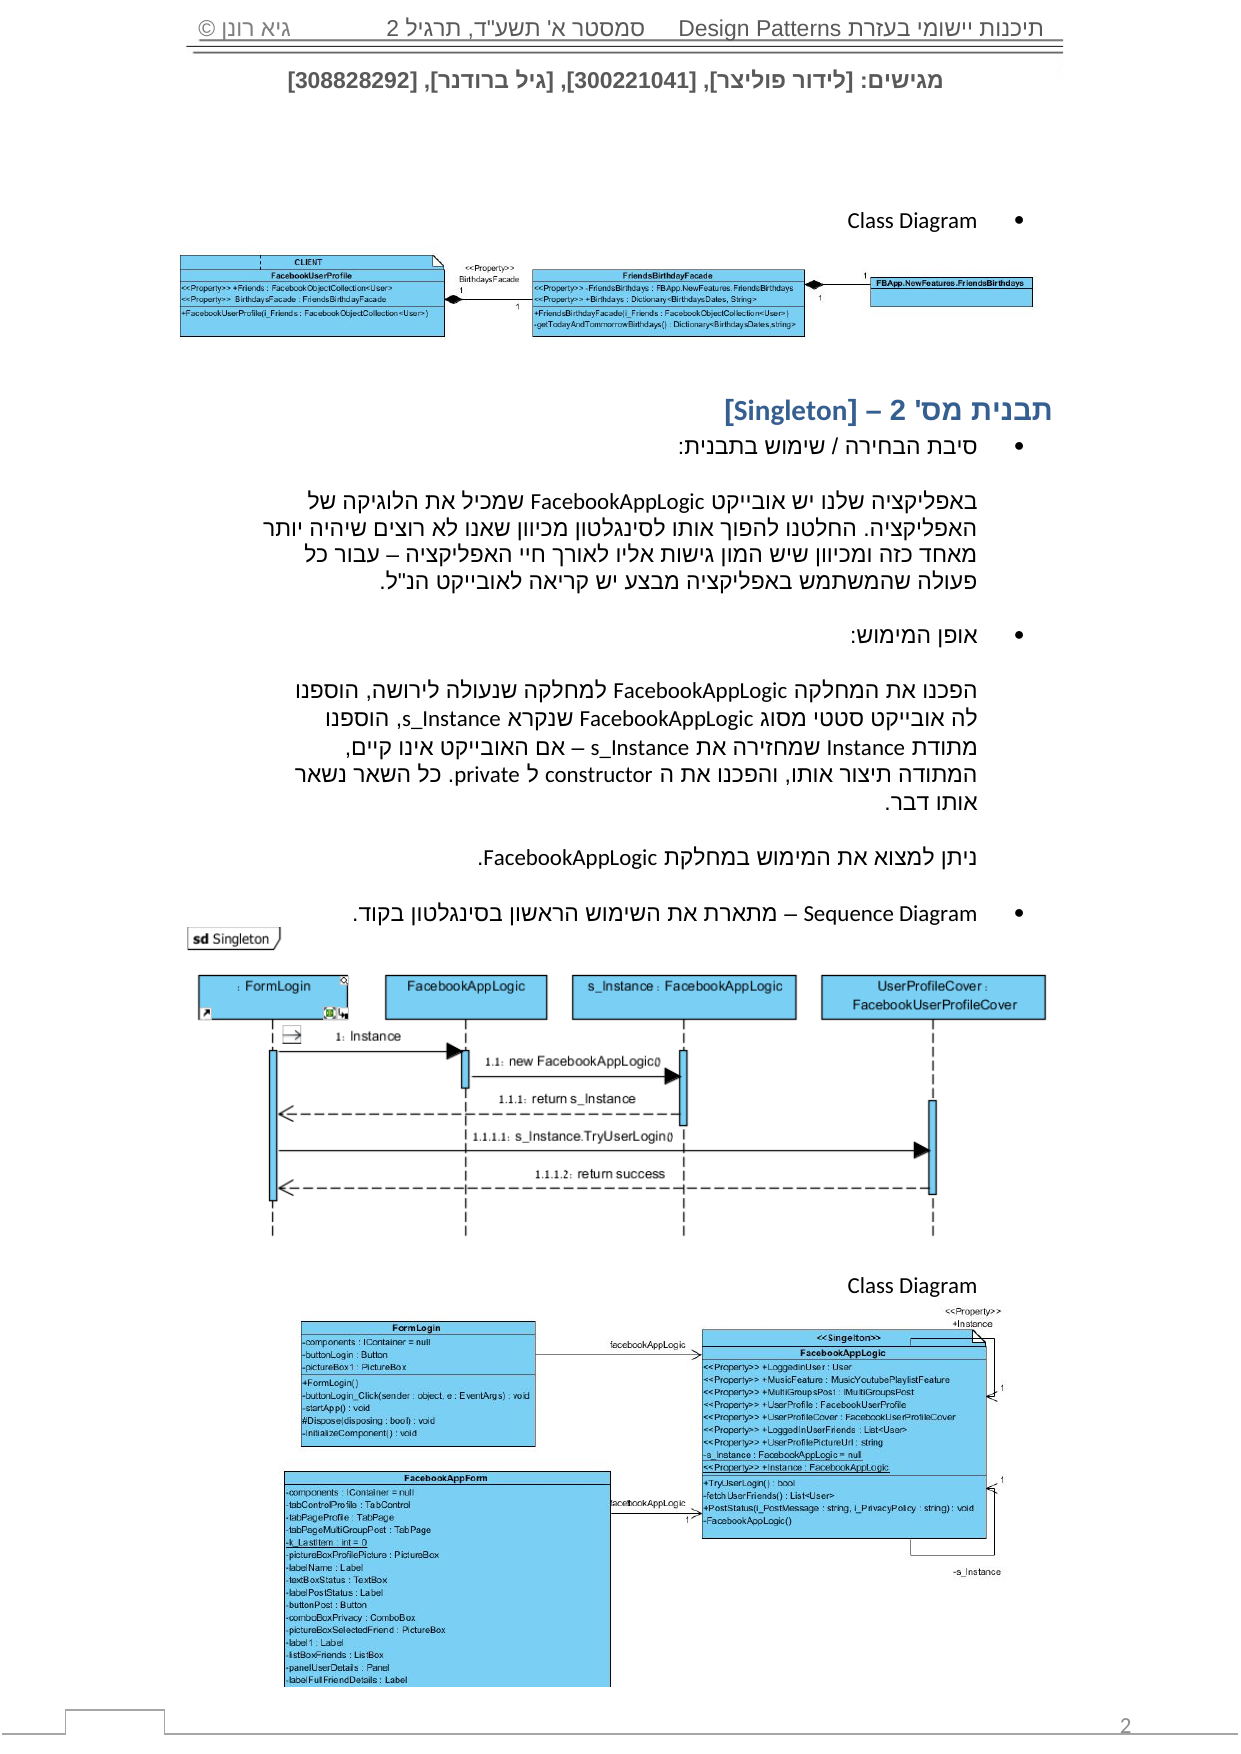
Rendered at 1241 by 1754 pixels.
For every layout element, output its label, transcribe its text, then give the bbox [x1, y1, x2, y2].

picture [186, 0, 1064, 104]
picture [167, 233, 1053, 380]
list Sequence Diagram – מתארת את השימוש הראשון בסינגלטון בקוד. [187, 899, 1015, 927]
list סיבת הבחירה / שימוש בתבנית: [187, 433, 1015, 459]
text הפכנו את המחלקה FacebookAppLogic למחלקה שנעולה לירושה, הוספנו לה אובייקט סטטי מסוג FacebookAppLogic שנקרא s_Instance, הוספנו מתודת Instance שמחזירה את s_Instance – אם האובייקט אינו קיים, המתודה תיצור אותו, והפכנו את ה constructor ל private. כל השאר נשאר אותו דבר. [262, 677, 978, 815]
text באפליקציה שלנו יש אובייקט FacebookAppLogic שמכיל את הלוגיקה של האפליקציה. החלטנו להפוך אותו לסינגלטון מכיוון שאנו לא רוצים שיהיה יותר מאחד כזה ומכיוון שיש המון גישות אליו לאורך חיי האפליקציה – עבור כל פעולה שהמשתמש באפליקציה מבצע יש קריאה לאובייקט הנ"ל. [262, 487, 978, 594]
subtitle תבנית מס' 2 – [Singleton] [187, 392, 1053, 427]
list Class Diagram [187, 206, 1015, 233]
picture [187, 927, 1053, 1244]
text ניתן למצוא את המימוש במחלקת FacebookAppLogic. [262, 843, 1053, 871]
list אופן המימוש: [187, 622, 1015, 648]
picture [271, 1299, 1053, 1687]
text Class Diagram [262, 1272, 978, 1299]
